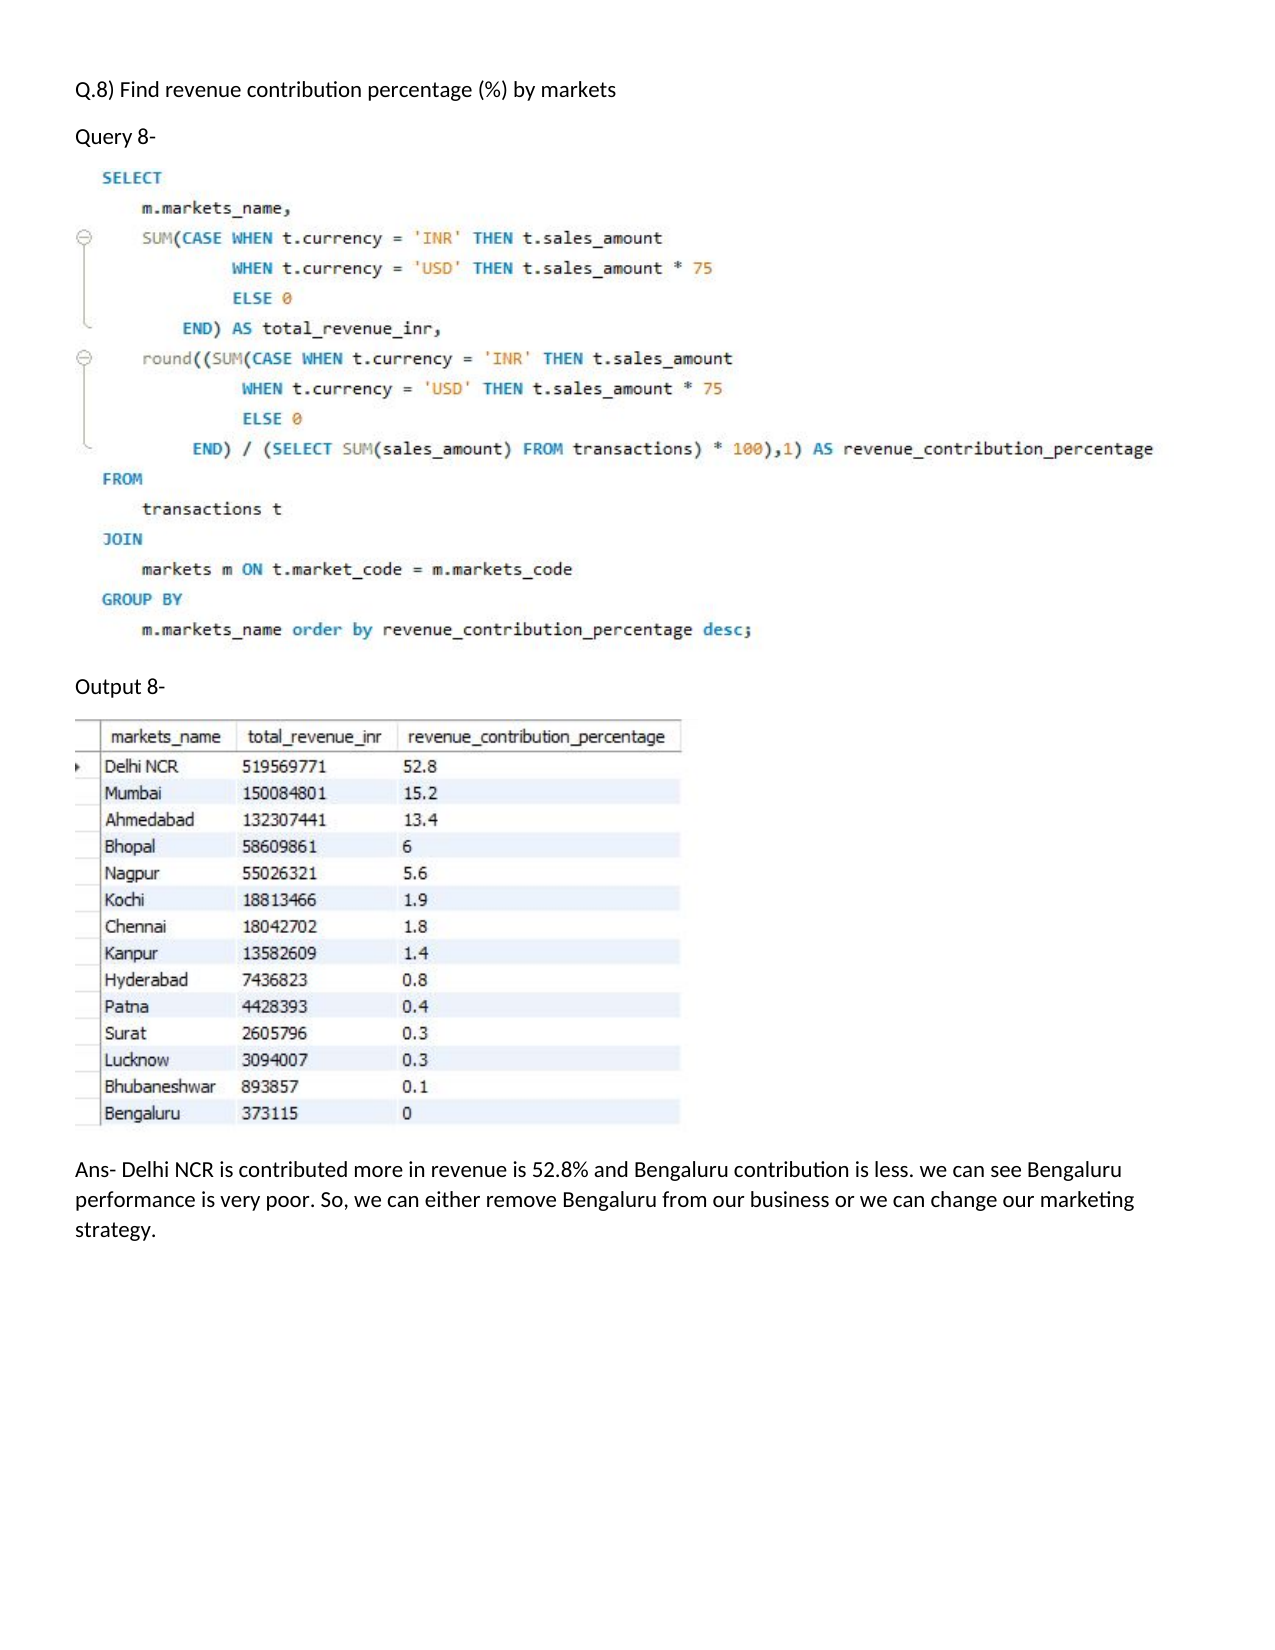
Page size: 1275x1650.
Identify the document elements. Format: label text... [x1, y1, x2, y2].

picture [75, 168, 1200, 654]
text Query 8- [75, 122, 1200, 150]
text Output 8- [75, 672, 1200, 700]
text Ans- Delhi NCR is contributed more in revenue is 52.8% and Bengaluru contribution is less. we can see Bengaluru performance is very poor. So, we can either remove Bengaluru from our business or we can change our marketing strategy. [75, 1155, 1200, 1243]
picture [75, 719, 699, 1137]
text Q.8) Find revenue contribution percentage (%) by markets [75, 75, 1200, 103]
